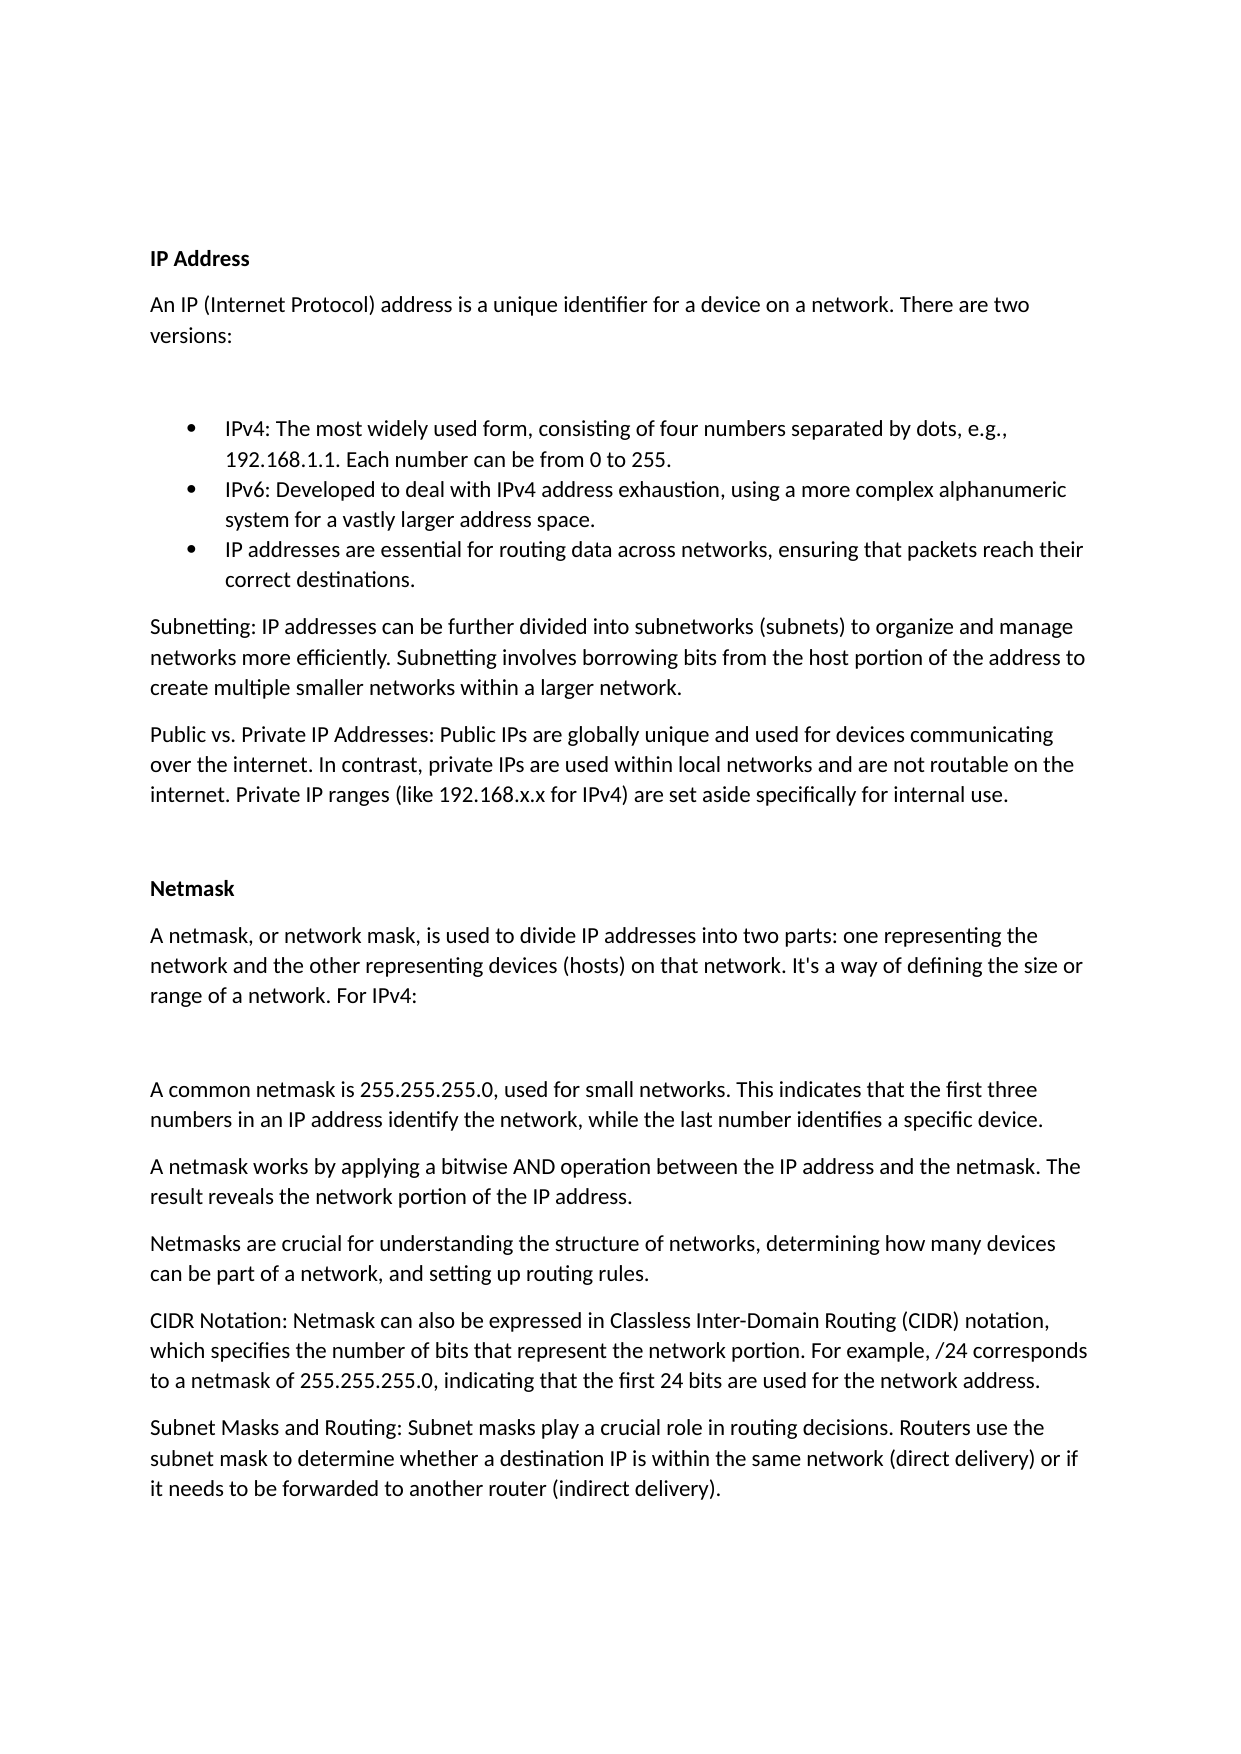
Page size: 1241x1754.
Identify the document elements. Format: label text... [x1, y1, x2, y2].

text Netmask [150, 874, 1090, 902]
text IP Address [150, 244, 1090, 272]
text Subnet Masks and Routing: Subnet masks play a crucial role in routing decisions. Routers use the subnet mask to determine whether a destination IP is within the same network (direct delivery) or if it needs to be forwarded to another router (indirect delivery). [150, 1413, 1090, 1502]
text Subnetting: IP addresses can be further divided into subnetworks (subnets) to organize and manage networks more efficiently. Subnetting involves borrowing bits from the host portion of the address to create multiple smaller networks within a larger network. [150, 612, 1090, 701]
text A netmask works by applying a bitwise AND operation between the IP address and the netmask. The result reveals the network portion of the IP address. [150, 1152, 1090, 1210]
text Netmasks are crucial for understanding the structure of networks, determining how many devices can be part of a network, and setting up routing rules. [150, 1229, 1090, 1287]
text Public vs. Private IP Addresses: Public IPs are globally unique and used for devices communicating over the internet. In contrast, private IPs are used within local networks and are not routable on the internet. Private IP ranges (like 192.168.x.x for IPv4) are set aside specifically for internal use. [150, 720, 1090, 808]
list IPv4: The most widely used form, consisting of four numbers separated by dots, e.g., 192.168.1.1. Each number can be from 0 to 255. [187, 414, 1090, 473]
text A netmask, or network mask, is used to divide IP addresses into two parts: one representing the network and the other representing devices (hosts) on that network. It's a way of defining the size or range of a network. For IPv4: [150, 921, 1090, 1009]
list IPv6: Developed to deal with IPv4 address exhaustion, using a more complex alphanumeric system for a vastly larger address space. [187, 475, 1090, 533]
text An IP (Internet Protocol) address is a unique identifier for a device on a network. There are two versions: [150, 291, 1090, 349]
text CIDR Notation: Netmask can also be expressed in Classless Inter-Domain Routing (CIDR) notation, which specifies the number of bits that represent the network portion. For example, /24 corresponds to a netmask of 255.255.255.0, indicating that the first 24 bits are used for the network address. [150, 1306, 1090, 1395]
list IP addresses are essential for routing data across networks, ensuring that packets reach their correct destinations. [187, 535, 1090, 594]
text A common netmask is 255.255.255.0, used for small networks. This indicates that the first three numbers in an IP address identify the network, while the last number identifies a specific device. [150, 1075, 1090, 1133]
